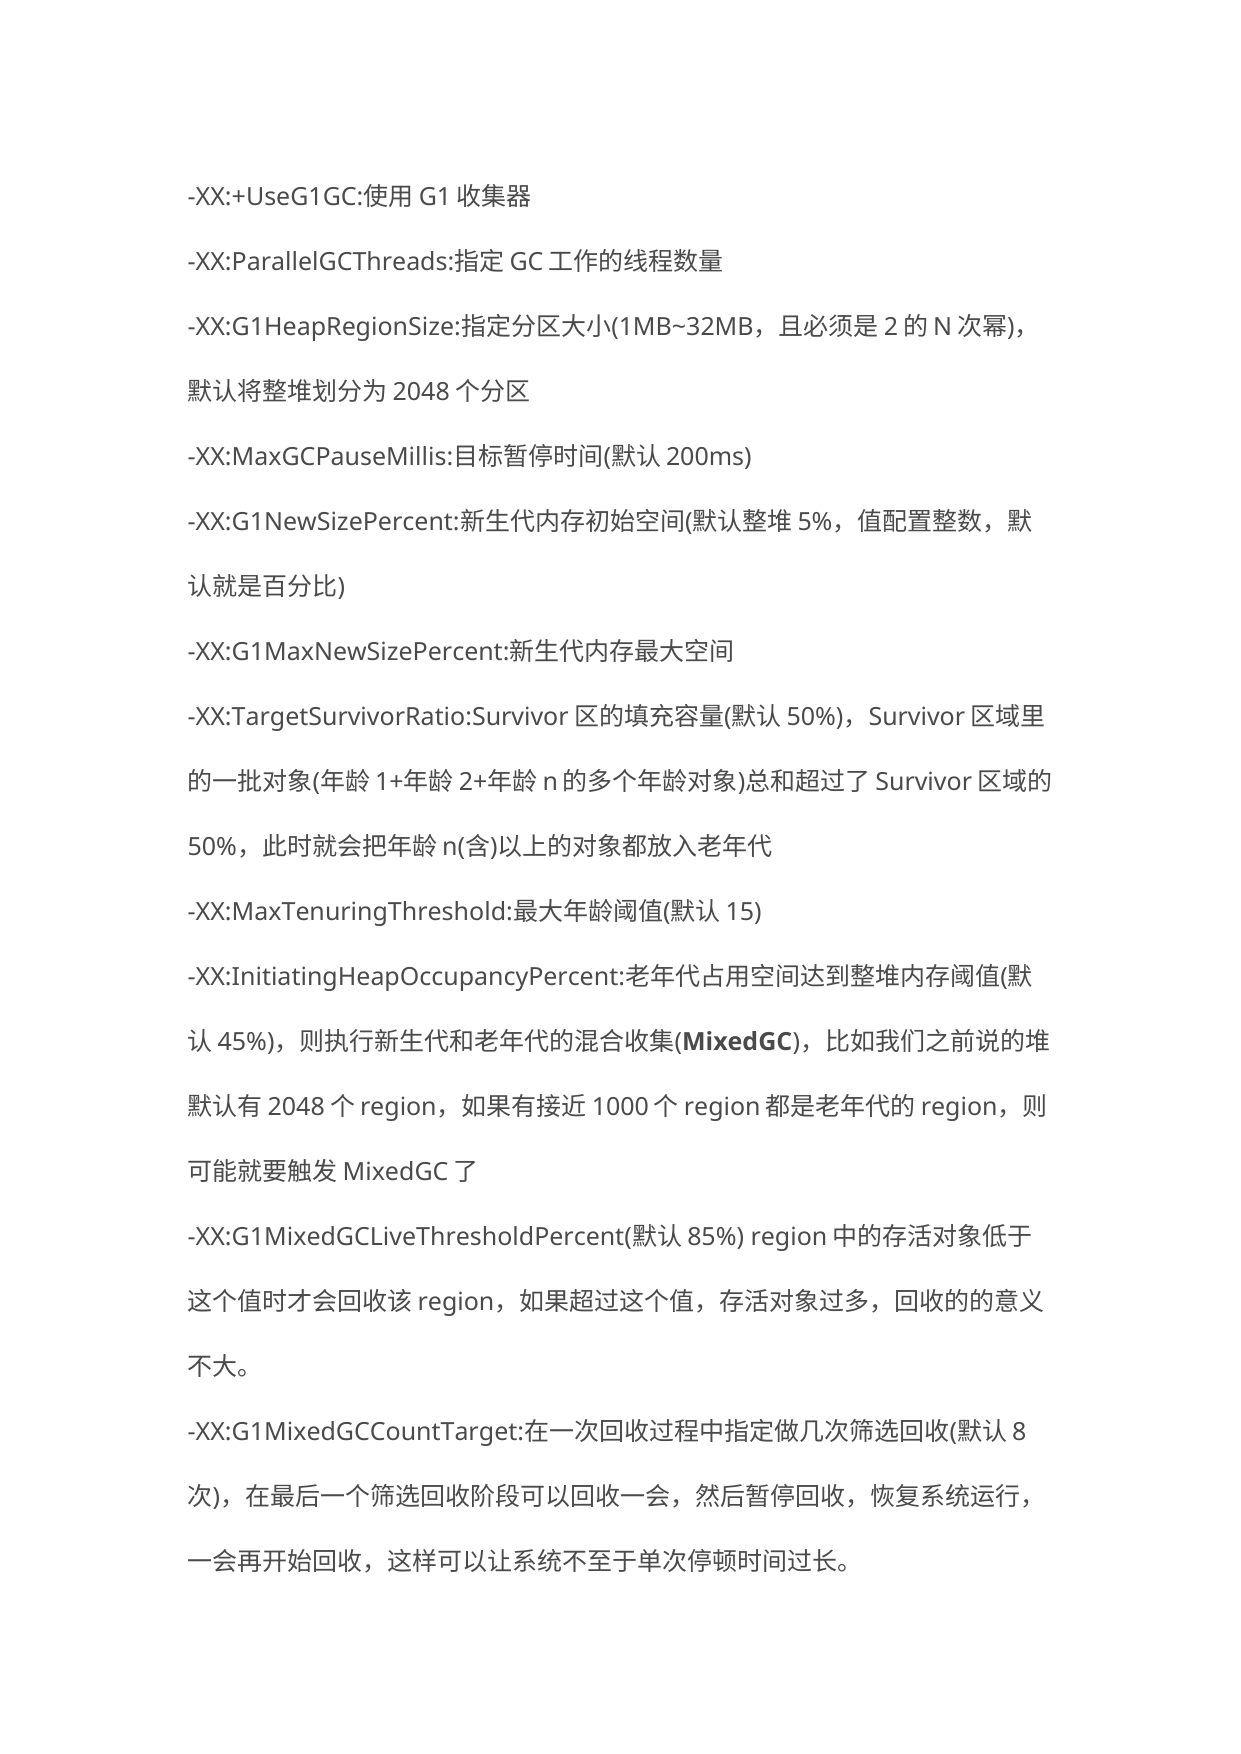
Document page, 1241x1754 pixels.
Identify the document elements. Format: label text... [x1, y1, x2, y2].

text -XX:MaxTenuringThreshold:最大年龄阈值(默认15) [187, 877, 1053, 942]
text -XX:G1NewSizePercent:新生代内存初始空间(默认整堆5%，值配置整数，默认就是百分比) [187, 487, 1053, 617]
text -XX:MaxGCPauseMillis:目标暂停时间(默认200ms) [187, 422, 1053, 487]
text -XX:G1MixedGCCountTarget:在一次回收过程中指定做几次筛选回收(默认8次)，在最后一个筛选回收阶段可以回收一会，然后暂停回收，恢复系统运行，一会再开始回收，这样可以让系统不至于单次停顿时间过长。 [187, 1397, 1053, 1592]
text -XX:G1HeapRegionSize:指定分区大小(1MB~32MB，且必须是2的N次幂)，默认将整堆划分为2048个分区 [187, 292, 1053, 422]
text -XX:TargetSurvivorRatio:Survivor区的填充容量(默认50%)，Survivor区域里的一批对象(年龄1+年龄2+年龄n的多个年龄对象)总和超过了Survivor区域的50%，此时就会把年龄n(含)以上的对象都放入老年代 [187, 682, 1053, 877]
text -XX:G1MixedGCLiveThresholdPercent(默认85%) region中的存活对象低于这个值时才会回收该region，如果超过这个值，存活对象过多，回收的的意义不大。 [187, 1202, 1053, 1397]
text -XX:ParallelGCThreads:指定GC工作的线程数量 [187, 227, 1053, 292]
text -XX:G1MaxNewSizePercent:新生代内存最大空间 [187, 617, 1053, 682]
text -XX:InitiatingHeapOccupancyPercent:老年代占用空间达到整堆内存阈值(默认45%)，则执行新生代和老年代的混合收集(MixedGC)，比如我们之前说的堆默认有2048个region，如果有接近1000个region都是老年代的region，则可能就要触发MixedGC了 [187, 942, 1053, 1202]
text -XX:+UseG1GC:使用G1收集器 [187, 162, 1053, 227]
